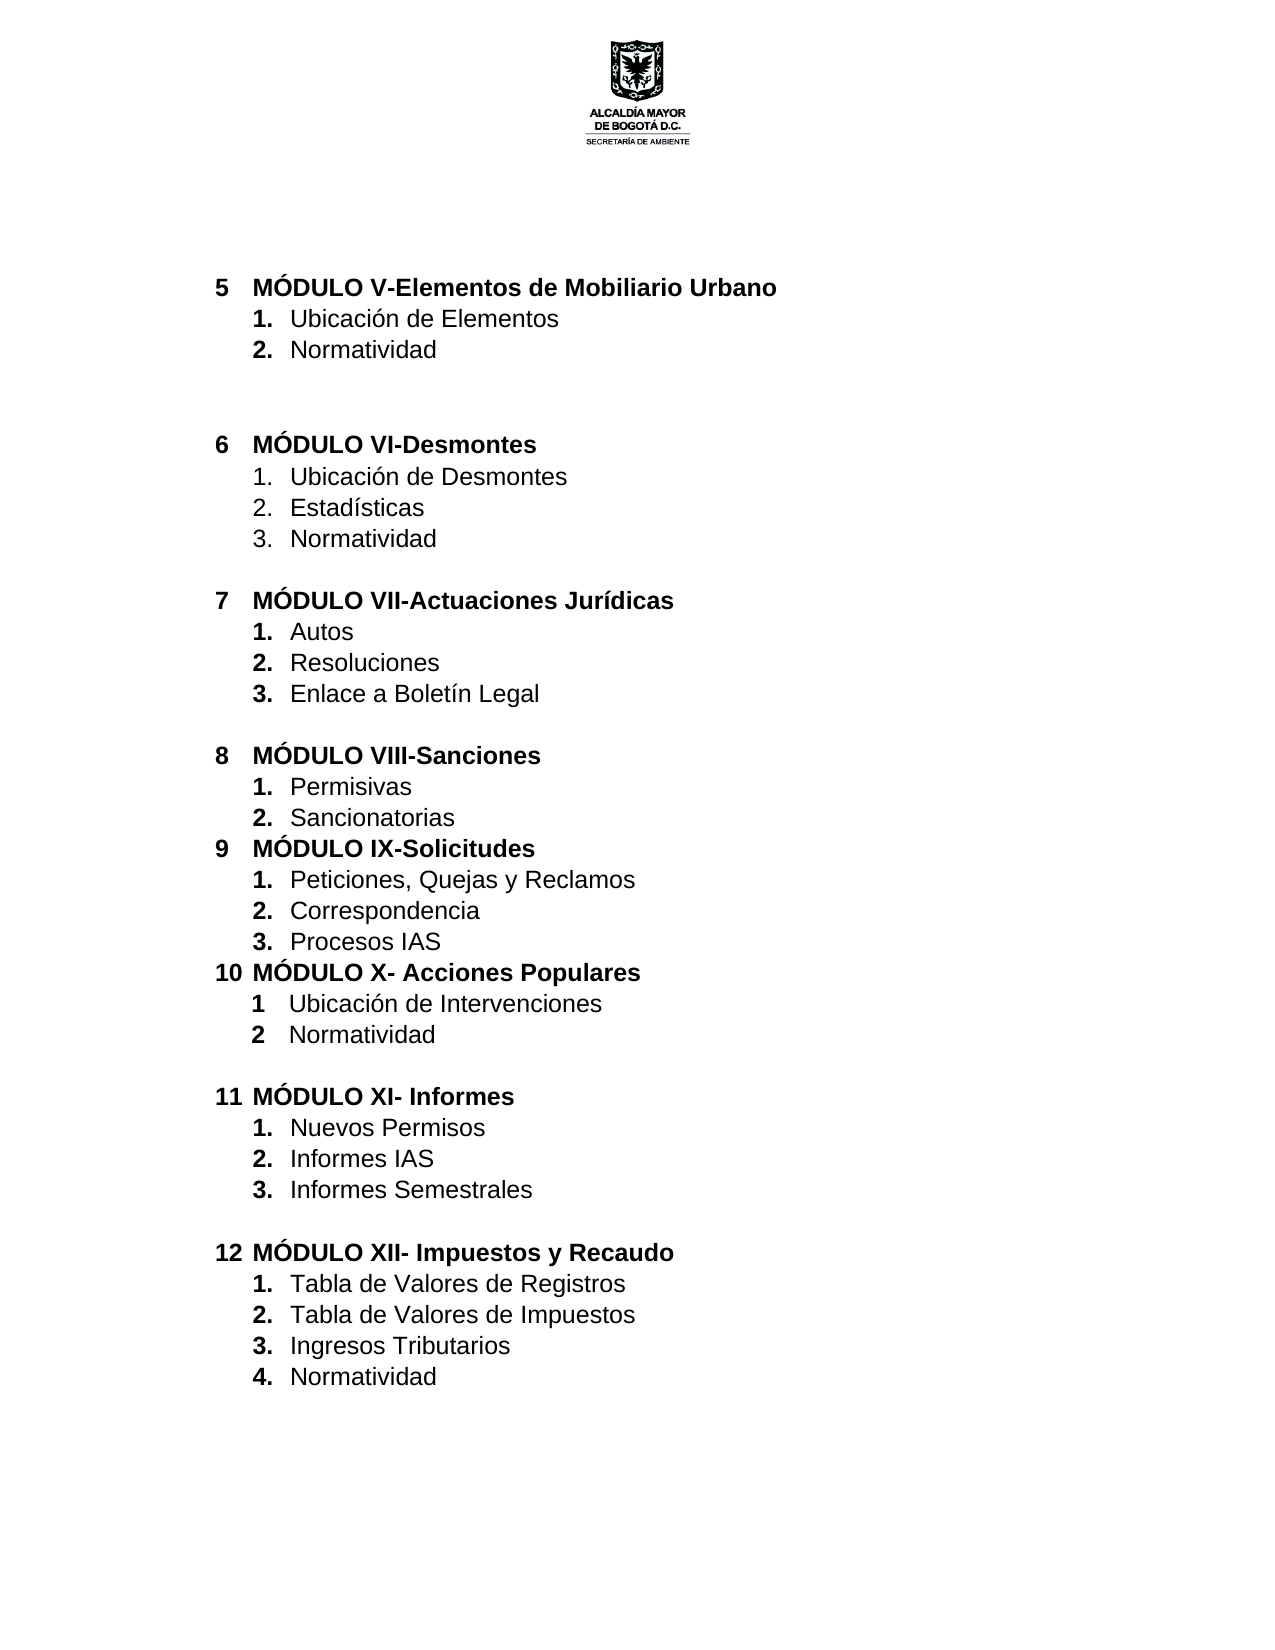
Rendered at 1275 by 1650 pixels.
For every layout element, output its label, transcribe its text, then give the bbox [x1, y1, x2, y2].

list Ubicación de Intervenciones [251, 989, 1098, 1018]
list Nuevos Permisos [252, 1113, 1098, 1142]
list Normatividad [252, 523, 1098, 552]
list MÓDULO XII- Impuestos y Recaudo [215, 1237, 1098, 1266]
list Estadísticas [252, 492, 1098, 521]
list MÓDULO IX-Solicitudes [215, 834, 1098, 863]
list Normatividad [252, 335, 1098, 364]
list Resoluciones [252, 648, 1098, 676]
list MÓDULO V-Elementos de Mobiliario Urbano [215, 273, 1098, 302]
list Procesos IAS [252, 927, 1098, 956]
list Informes IAS [252, 1144, 1098, 1173]
list Normatividad [251, 1020, 1098, 1049]
list MÓDULO VI-Desmontes [215, 430, 1098, 459]
list Peticiones, Quejas y Reclamos [252, 865, 1098, 894]
list Ingresos Tributarios [252, 1331, 1098, 1359]
list Informes Semestrales [252, 1175, 1098, 1204]
list MÓDULO X- Acciones Populares [215, 958, 1098, 987]
list MÓDULO VIII-Sanciones [215, 741, 1098, 769]
list Ubicación de Elementos [252, 304, 1098, 333]
list Permisivas [252, 772, 1098, 801]
list Sancionatorias [252, 803, 1098, 832]
list Tabla de Valores de Registros [252, 1268, 1098, 1297]
list Autos [252, 617, 1098, 645]
picture [582, 37, 692, 147]
list Tabla de Valores de Impuestos [252, 1299, 1098, 1328]
list Normatividad [252, 1362, 1098, 1390]
list MÓDULO VII-Actuaciones Jurídicas [215, 586, 1098, 614]
list Ubicación de Desmontes [252, 461, 1098, 490]
list Correspondencia [252, 896, 1098, 925]
list Enlace a Boletín Legal [252, 679, 1098, 707]
list MÓDULO XI- Informes [215, 1082, 1098, 1111]
